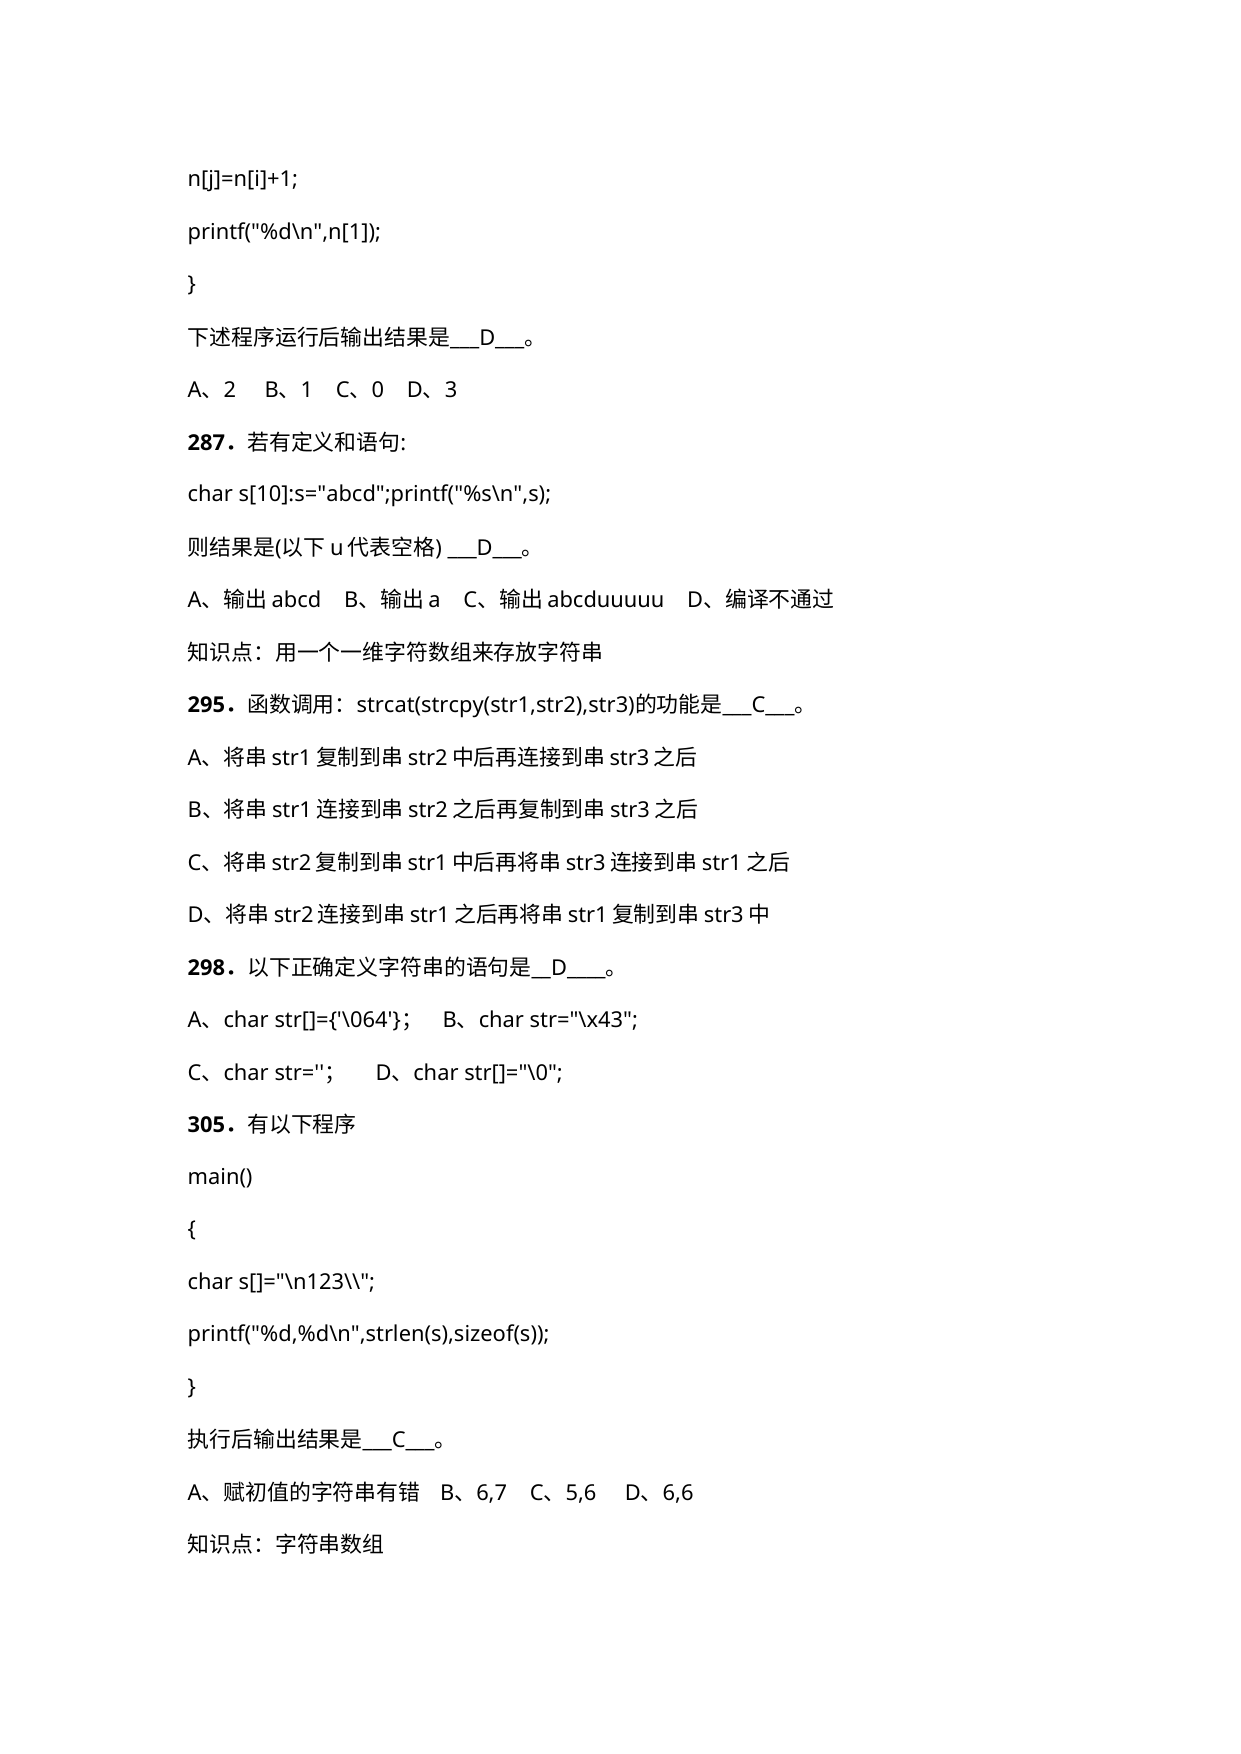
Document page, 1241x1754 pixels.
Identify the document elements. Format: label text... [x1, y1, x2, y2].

text } [187, 1369, 1053, 1402]
text printf("%d,%d\n",strlen(s),sizeof(s)); [187, 1317, 1053, 1349]
text D、将串str2连接到串str1之后再将串str1复制到串str3中 [187, 897, 1053, 929]
text A、赋初值的字符串有错 B、6,7 C、5,6 D、6,6 [187, 1474, 1053, 1507]
text } [187, 267, 1053, 299]
text { [187, 1212, 1053, 1244]
text 执行后输出结果是___C___。 [187, 1422, 1053, 1454]
text char s[10]:s="abcd";printf("%s\n",s); [187, 477, 1053, 509]
text printf("%d\n",n[1]); [187, 214, 1053, 247]
text A、2 B、1 C、0 D、3 [187, 372, 1053, 404]
text 298．以下正确定义字符串的语句是__D____。 [187, 949, 1053, 982]
text 295．函数调用：strcat(strcpy(str1,str2),str3)的功能是___C___。 [187, 687, 1053, 719]
text 则结果是(以下u代表空格) ___D___。 [187, 529, 1053, 562]
text 知识点：字符串数组 [187, 1527, 1053, 1559]
text main() [187, 1159, 1053, 1192]
text B、将串str1连接到串str2之后再复制到串str3之后 [187, 792, 1053, 824]
text 下述程序运行后输出结果是___D___。 [187, 319, 1053, 352]
text char s[]="\n123\\"; [187, 1264, 1053, 1297]
text C、将串str2复制到串str1中后再将串str3连接到串str1之后 [187, 844, 1053, 877]
text A、将串str1复制到串str2中后再连接到串str3之后 [187, 739, 1053, 772]
text 287．若有定义和语句: [187, 424, 1053, 457]
text A、输出abcd B、输出a C、输出abcduuuuu D、编译不通过 [187, 582, 1053, 614]
text 305．有以下程序 [187, 1107, 1053, 1139]
text n[j]=n[i]+1; [187, 162, 1053, 194]
text A、char str[]={'\064'}； B、char str="\x43"; [187, 1002, 1053, 1034]
text C、char str=''； D、char str[]="\0"; [187, 1054, 1053, 1087]
text 知识点：用一个一维字符数组来存放字符串 [187, 634, 1053, 667]
